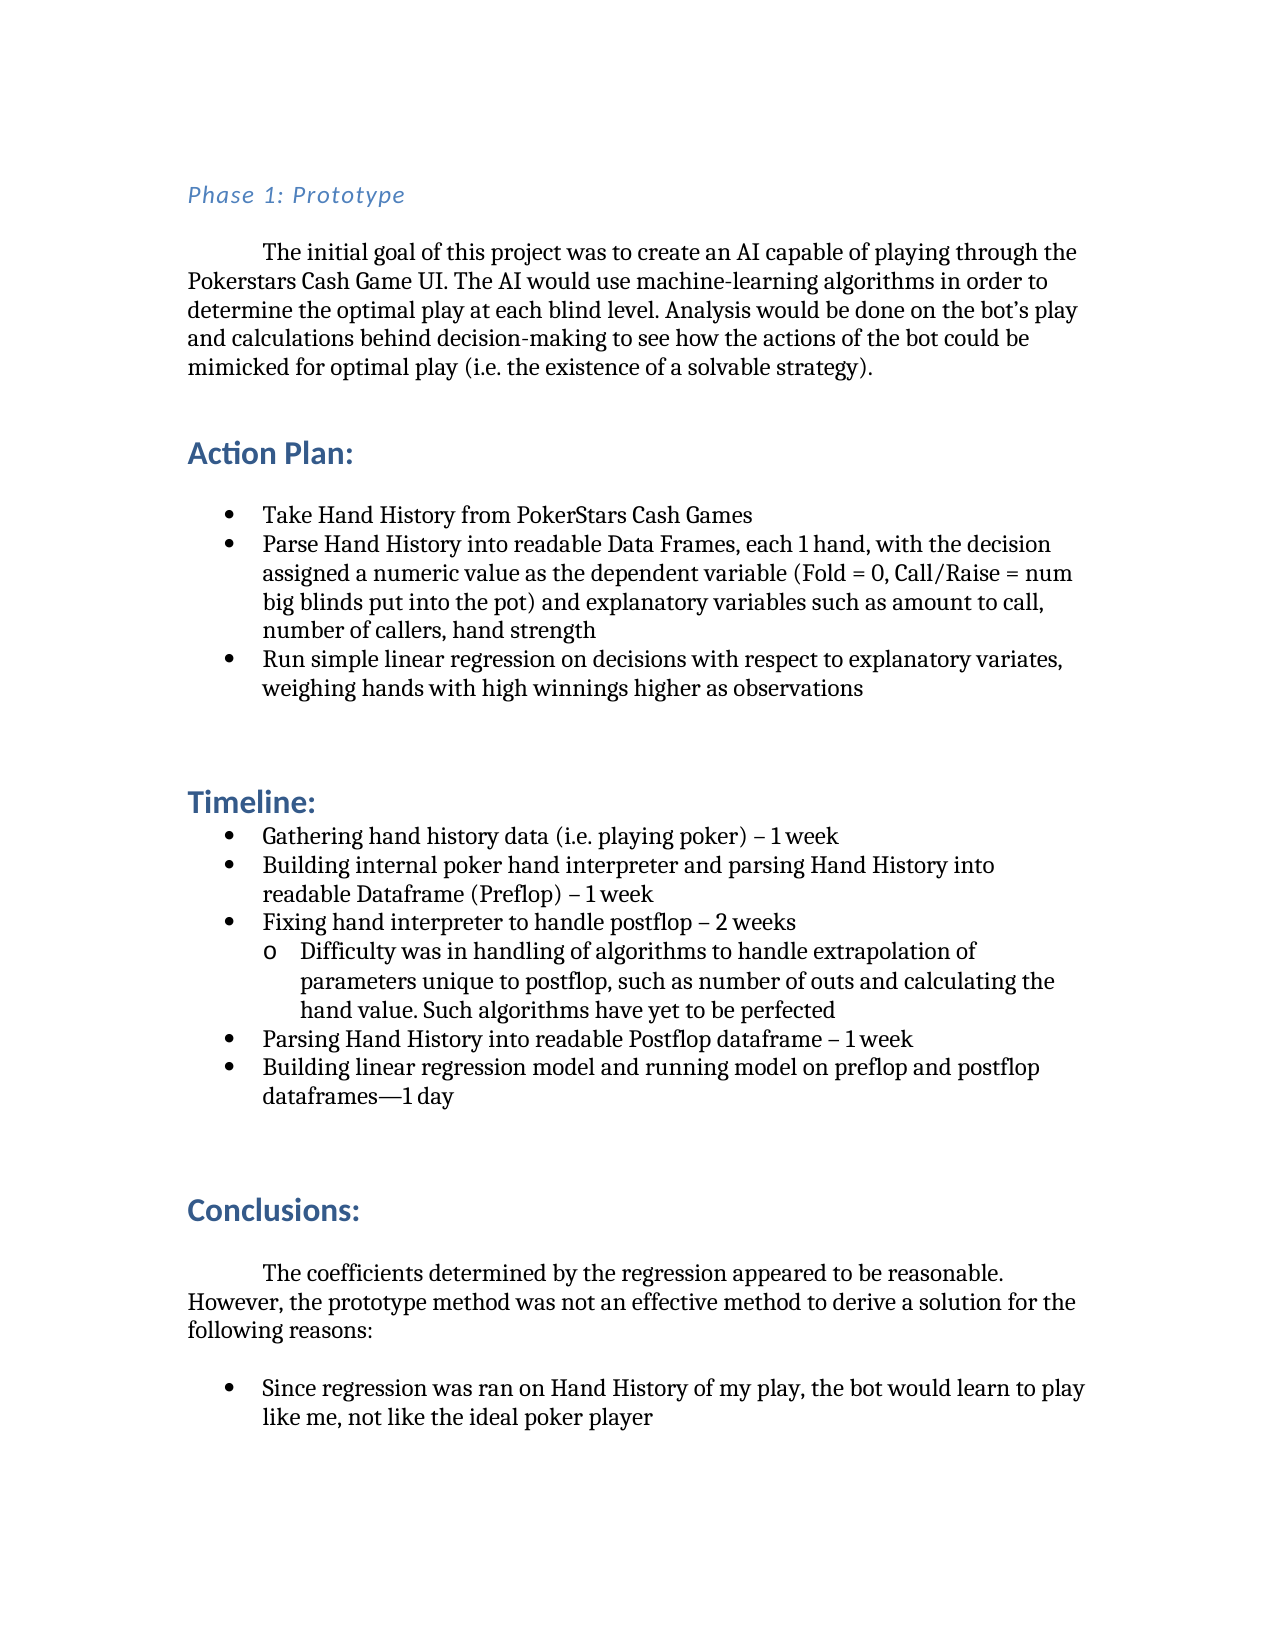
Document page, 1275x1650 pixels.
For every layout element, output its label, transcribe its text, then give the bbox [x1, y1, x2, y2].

text The initial goal of this project was to create an AI capable of playing through the Pokerstars Cash Game UI. The AI would use machine-learning algorithms in order to determine the optimal play at each blind level. Analysis would be done on the bot’s play and calculations behind decision-making to see how the actions of the bot could be mimicked for optimal play (i.e. the existence of a solvable strategy). [187, 238, 1087, 382]
list Parse Hand History into readable Data Frames, each 1 hand, with the decision assigned a numeric value as the dependent variable (Fold = 0, Call/Raise = num big blinds put into the pot) and explanatory variables such as amount to call, number of callers, hand strength [225, 530, 1087, 645]
subtitle Phase 1: Prototype [187, 179, 1087, 209]
list Building internal poker hand interpreter and parsing Hand History into readable Dataframe (Preflop) – 1 week [225, 851, 1087, 908]
list Gathering hand history data (i.e. playing poker) – 1 week [225, 822, 1087, 851]
list Fixing hand interpreter to handle postflop – 2 weeks [225, 908, 1087, 937]
list Parsing Hand History into readable Postflop dataframe – 1 week [225, 1024, 1087, 1053]
text The coefficients determined by the regression appeared to be reasonable. However, the prototype method was not an effective method to derive a solution for the following reasons: [187, 1259, 1087, 1345]
list Run simple linear regression on decisions with respect to explanatory variates, weighing hands with high winnings higher as observations [225, 645, 1087, 702]
list Building linear regression model and running model on preflop and postflop dataframes—1 day [225, 1053, 1087, 1111]
subtitle Timeline: [187, 781, 1087, 822]
list Since regression was ran on Hand History of my play, the bot would learn to play like me, not like the ideal poker player [225, 1374, 1087, 1431]
list Take Hand History from PokerStars Cash Games [225, 501, 1087, 530]
subtitle Conclusions: [187, 1189, 1087, 1230]
subtitle Action Plan: [187, 432, 1087, 472]
list Difficulty was in handling of algorithms to handle extrapolation of parameters unique to postflop, such as number of outs and calculating the hand value. Such algorithms have yet to be perfected [262, 937, 1087, 1024]
